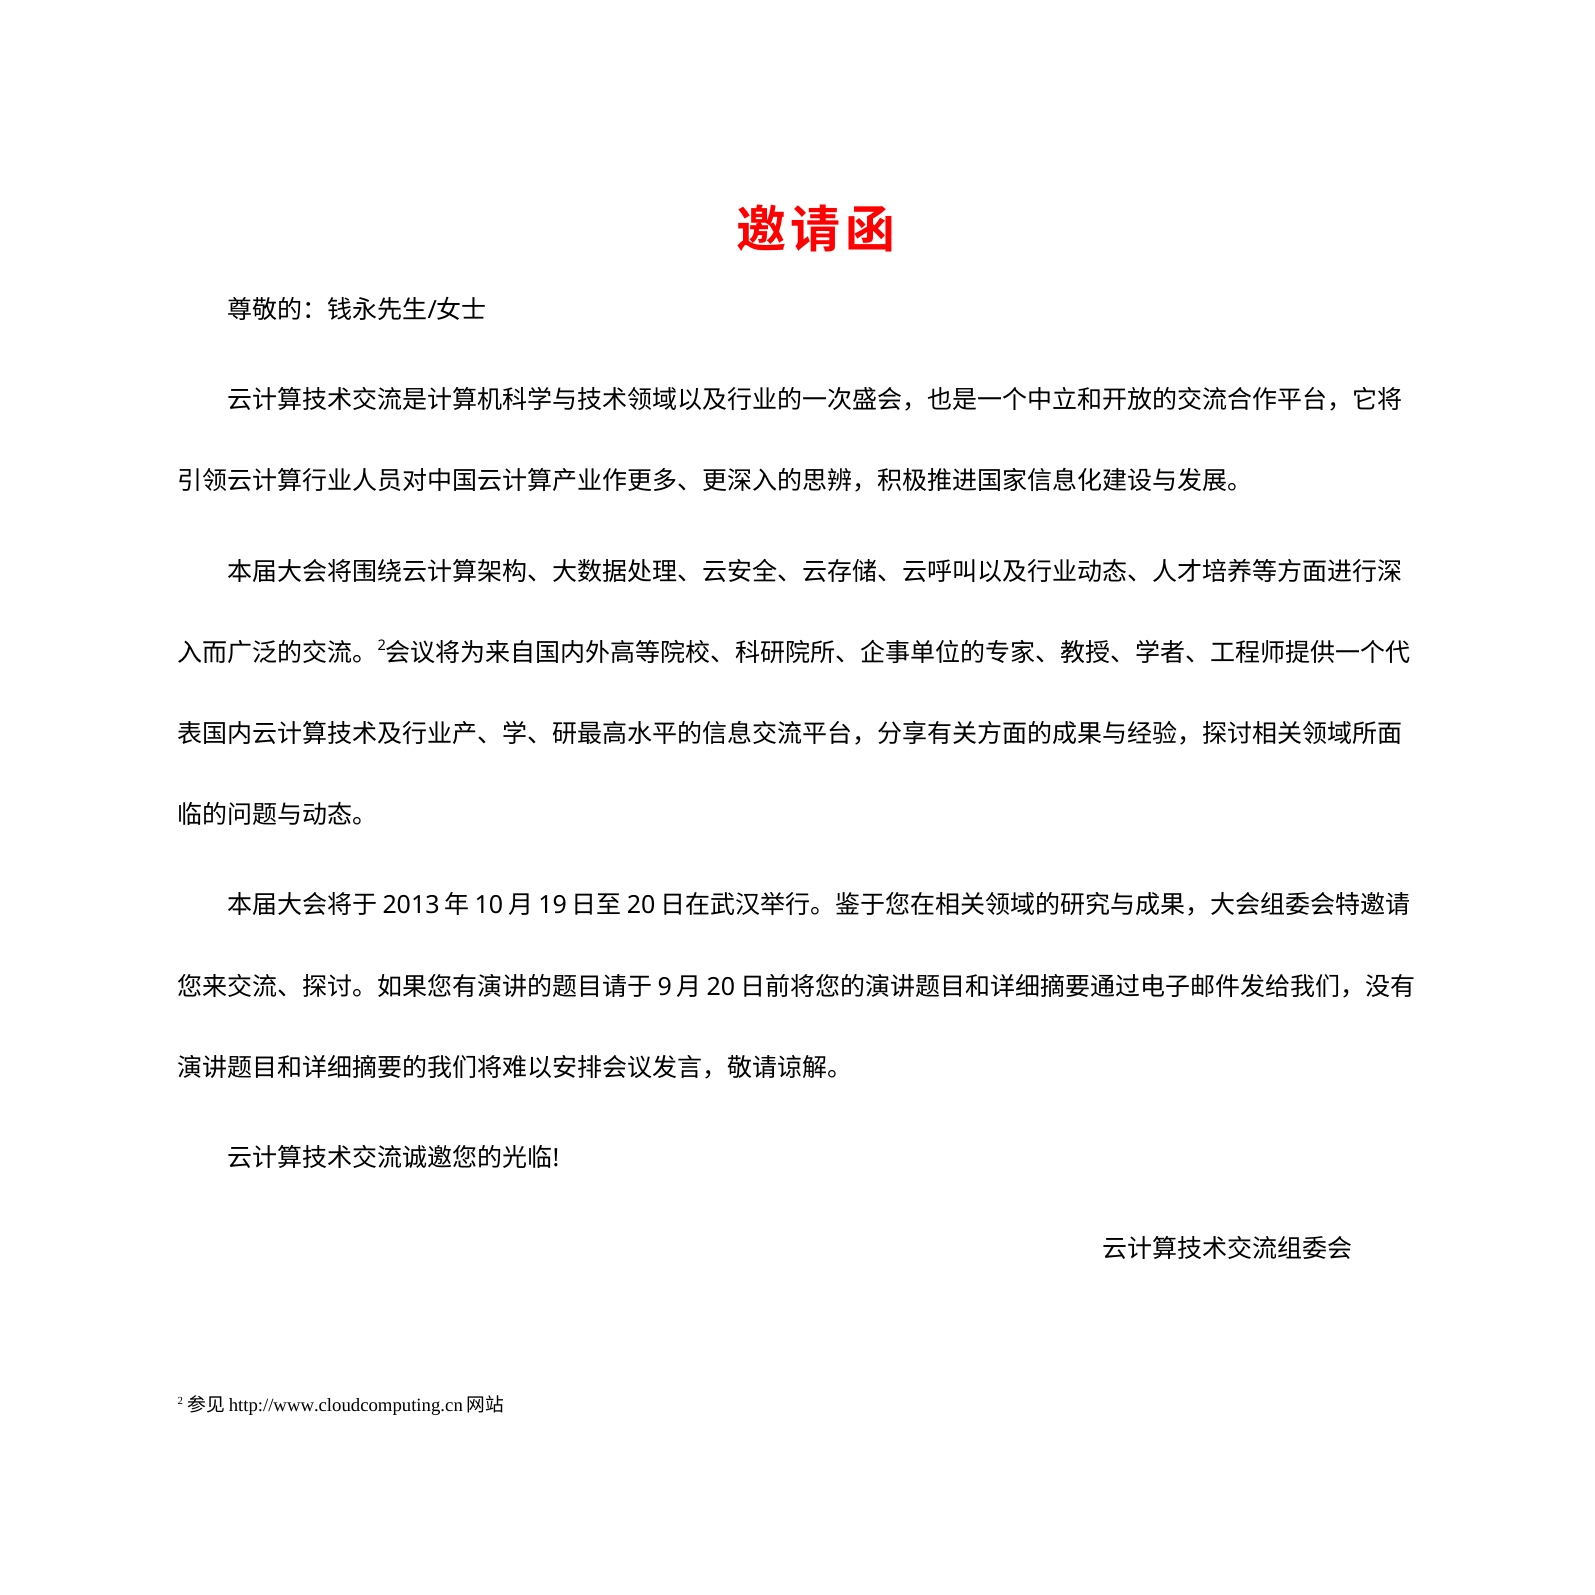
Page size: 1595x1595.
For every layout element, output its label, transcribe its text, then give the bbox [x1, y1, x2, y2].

text 邀请函 [177, 177, 1417, 275]
text 云计算技术交流诚邀您的光临! [177, 1123, 1417, 1188]
text 尊敬的：钱永先生/女士 [177, 275, 1417, 340]
text 云计算技术交流组委会 [177, 1214, 1352, 1279]
text 云计算技术交流是计算机科学与技术领域以及行业的一次盛会，也是一个中立和开放的交流合作平台，它将引领云计算行业人员对中国云计算产业作更多、更深入的思辨，积极推进国家信息化建设与发展。 [177, 365, 1417, 511]
text 本届大会将于2013年10月19日至20日在武汉举行。鉴于您在相关领域的研究与成果，大会组委会特邀请您来交流、探讨。如果您有演讲的题目请于9月20日前将您的演讲题目和详细摘要通过电子邮件发给我们，没有演讲题目和详细摘要的我们将难以安排会议发言，敬请谅解。 [177, 871, 1417, 1098]
text 本届大会将围绕云计算架构、大数据处理、云安全、云存储、云呼叫以及行业动态、人才培养等方面进行深入而广泛的交流。会议将为来自国内外高等院校、科研院所、企事单位的专家、教授、学者、工程师提供一个代表国内云计算技术及行业产、学、研最高水平的信息交流平台，分享有关方面的成果与经验，探讨相关领域所面临的问题与动态。 [177, 537, 1417, 845]
